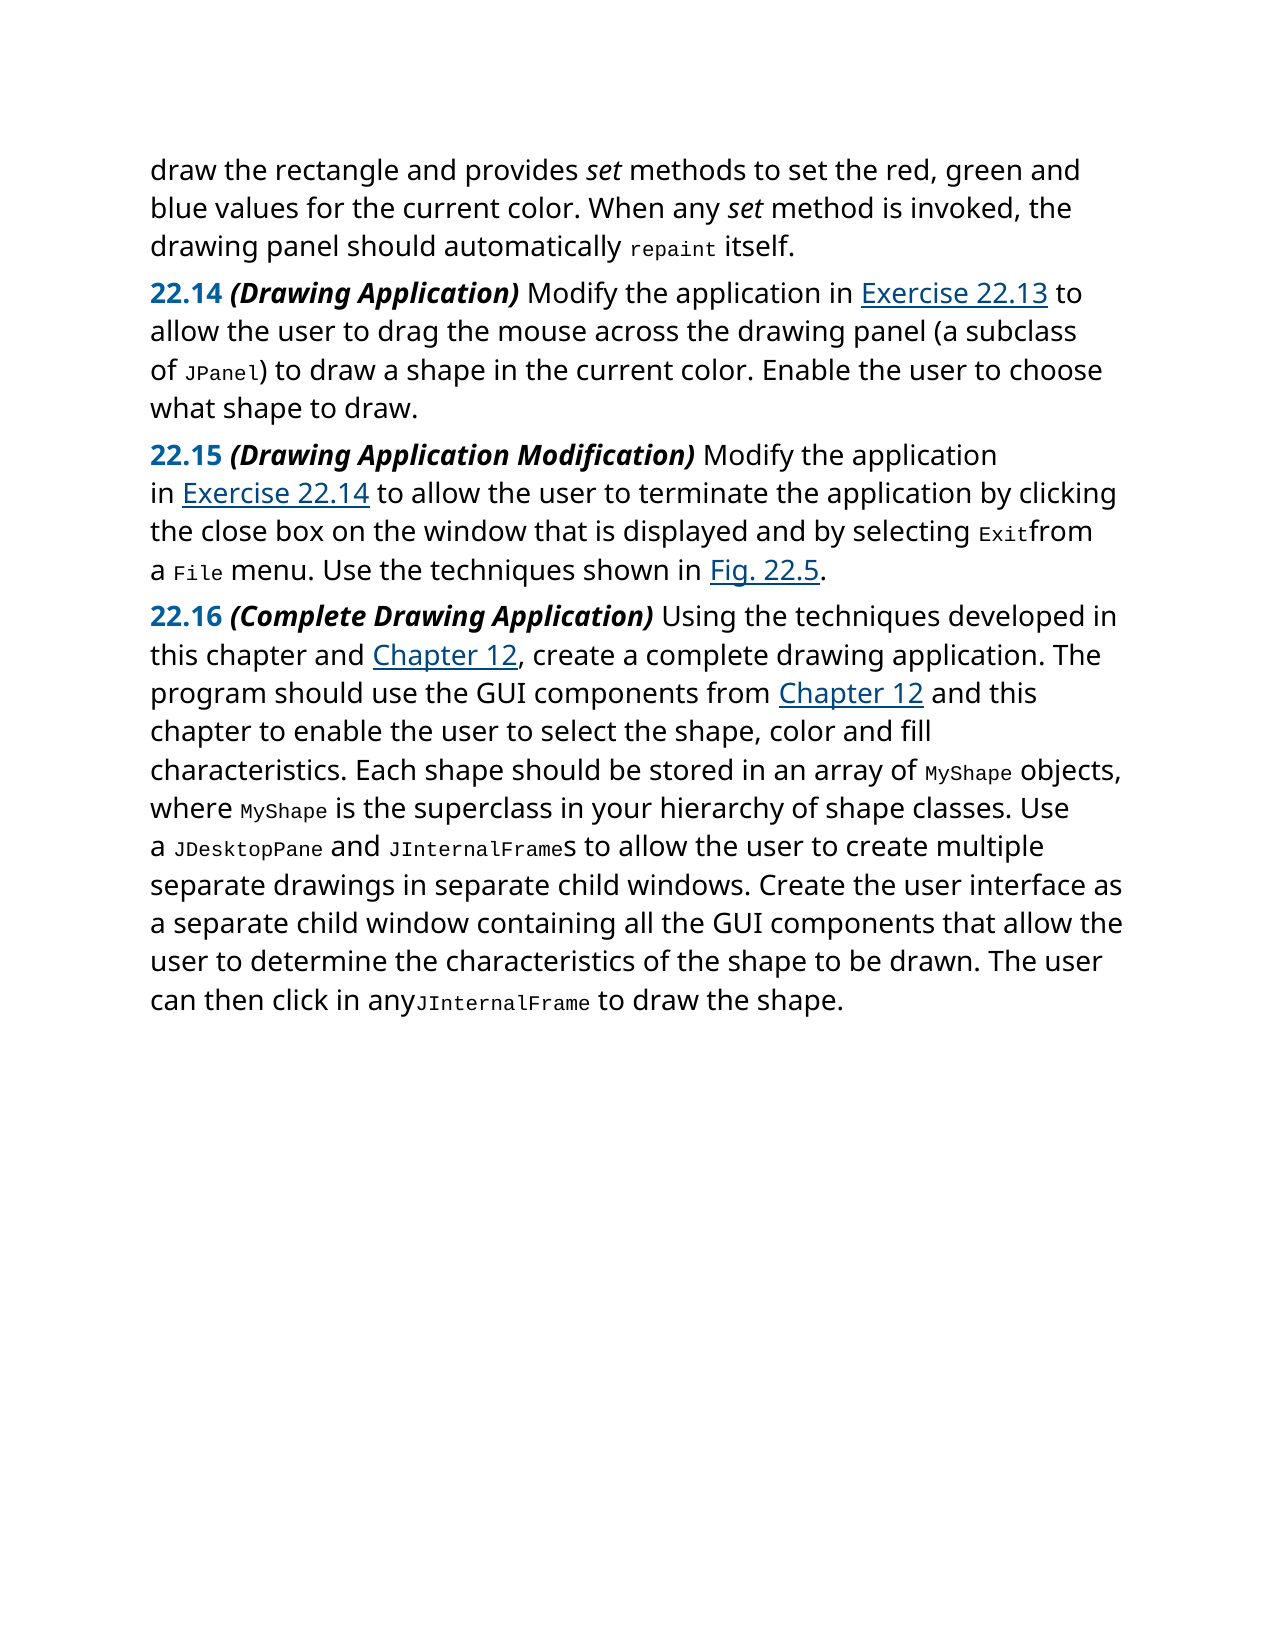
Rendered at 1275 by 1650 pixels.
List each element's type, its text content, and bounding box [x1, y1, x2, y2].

text 22.15 (Drawing Application Modification) Modify the application in Exercise 22.14 to allow the user to terminate the application by clicking the close box on the window that is displayed and by selecting Exitfrom a File menu. Use the techniques shown in Fig. 22.5. [150, 435, 1125, 588]
text 22.16 (Complete Drawing Application) Using the techniques developed in this chapter and Chapter 12, create a complete drawing application. The program should use the GUI components from Chapter 12 and this chapter to enable the user to select the shape, color and fill characteristics. Each shape should be stored in an array of MyShape objects, where MyShape is the superclass in your hierarchy of shape classes. Use a JDesktopPane and JInternalFrames to allow the user to create multiple separate drawings in separate child windows. Create the user interface as a separate child window containing all the GUI components that allow the user to determine the characteristics of the shape to be drawn. The user can then click in anyJInternalFrame to draw the shape. [150, 597, 1125, 1018]
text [150, 150, 1125, 265]
text 22.14 (Drawing Application) Modify the application in Exercise 22.13 to allow the user to drag the mouse across the drawing panel (a subclass of JPanel) to draw a shape in the current color. Enable the user to choose what shape to draw. [150, 273, 1125, 427]
